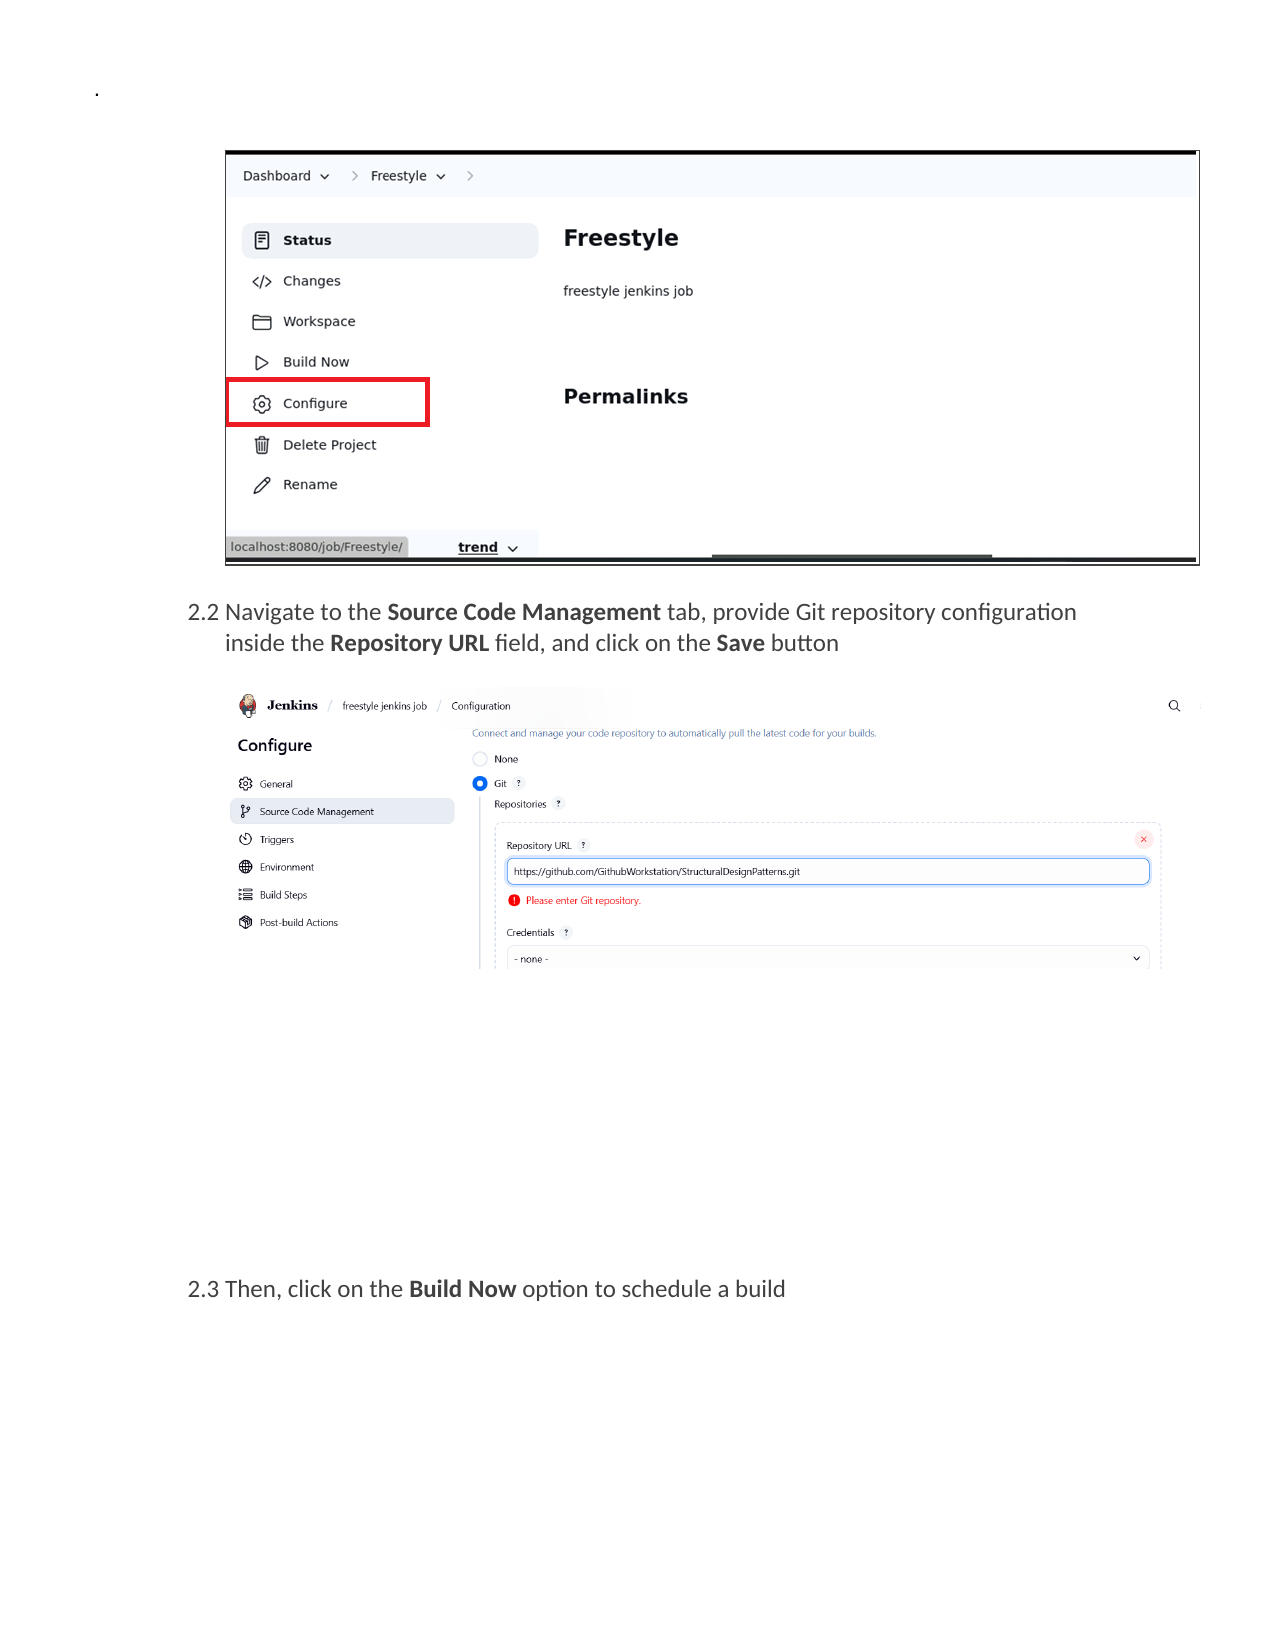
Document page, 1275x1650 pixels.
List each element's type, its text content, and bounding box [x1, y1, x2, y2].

list Then, click on the Build Now option to schedule a build [187, 1274, 1125, 1304]
picture [225, 687, 1200, 969]
list Navigate to the Source Code Management tab, provide Git repository configuration inside the Repository URL field, and click on the Save button [187, 596, 1125, 657]
picture [226, 151, 1199, 564]
